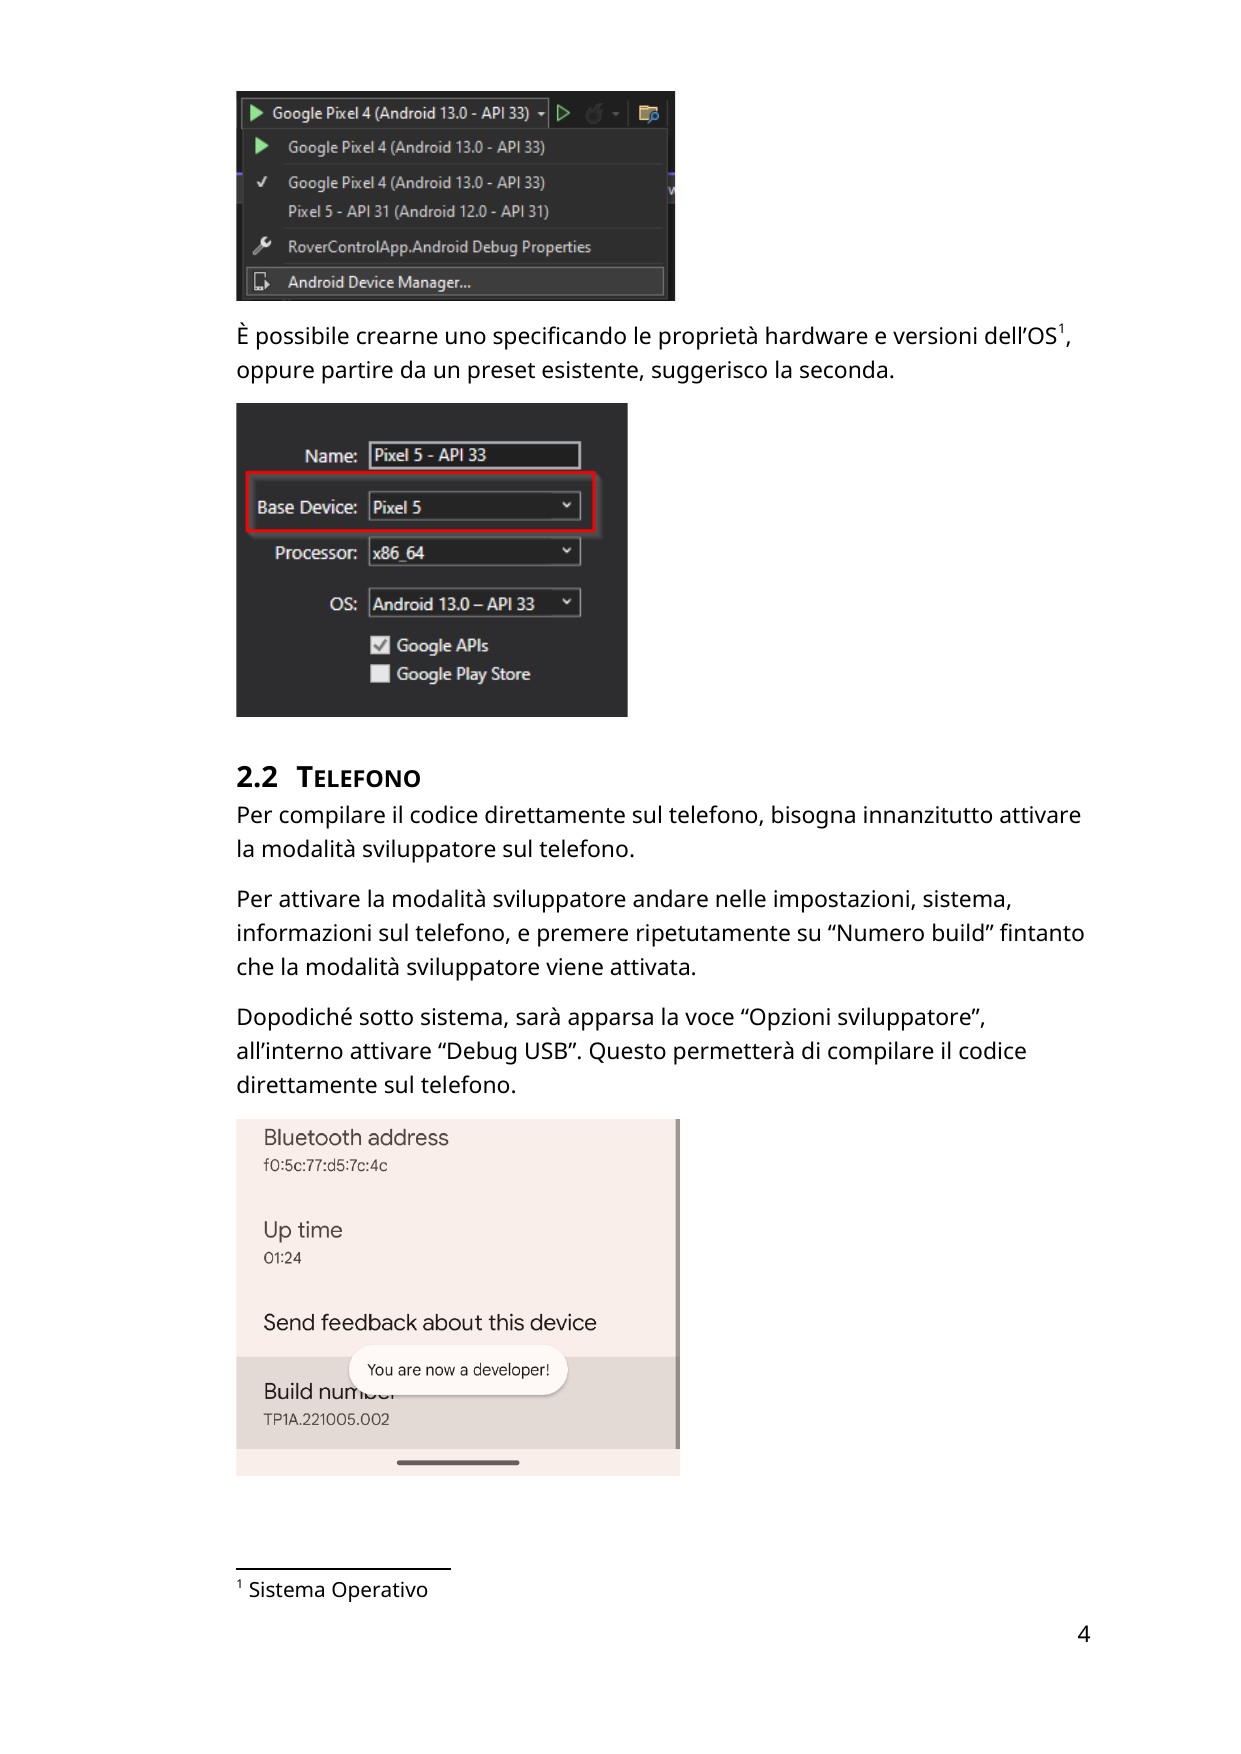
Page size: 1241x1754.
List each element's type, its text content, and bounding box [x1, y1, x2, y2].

text Dopodiché sotto sistema, sarà apparsa la voce “Opzioni sviluppatore”, all’interno attivare “Debug USB”. Questo permetterà di compilare il codice direttamente sul telefono. [236, 1001, 1090, 1100]
text È possibile crearne uno specificando le proprietà hardware e versioni dell’OS, oppure partire da un preset esistente, suggerisco la seconda. [236, 320, 1090, 385]
text Per compilare il codice direttamente sul telefono, bisogna innanzitutto attivare la modalità sviluppatore sul telefono. [236, 799, 1090, 864]
text Per attivare la modalità sviluppatore andare nelle impostazioni, sistema, informazioni sul telefono, e premere ripetutamente su “Numero build” fintanto che la modalità sviluppatore viene attivata. [236, 883, 1090, 982]
picture [236, 91, 676, 301]
picture [236, 403, 628, 717]
picture [236, 1119, 680, 1476]
subtitle Telefono [236, 756, 1090, 796]
